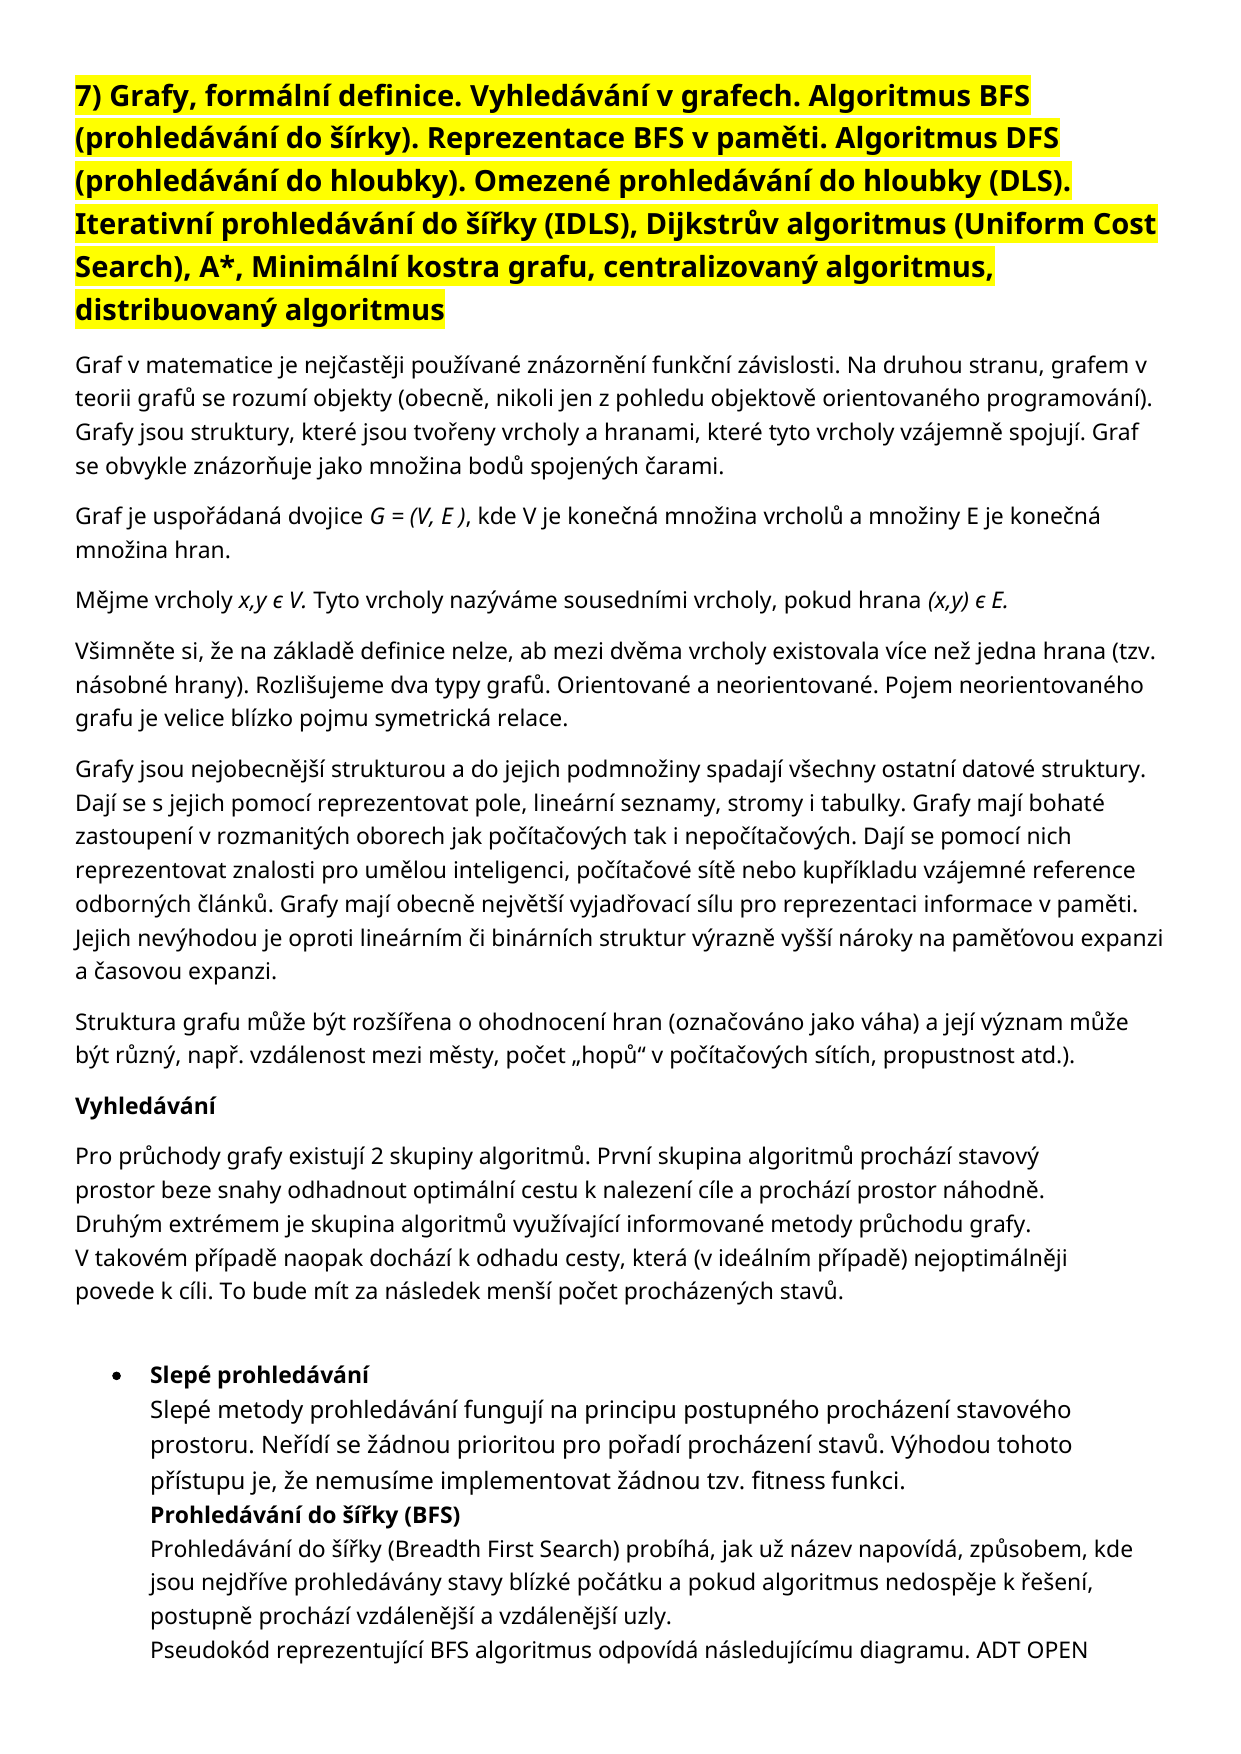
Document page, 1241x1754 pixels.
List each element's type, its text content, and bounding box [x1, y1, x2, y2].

list Prohledávání do šířky (Breadth First Search) probíhá, jak už název napovídá, způsobem, kde [150, 1532, 1165, 1564]
text Pro průchody grafy existují 2 skupiny algoritmů. První skupina algoritmů prochází stavový [75, 1140, 1165, 1171]
text 7) Grafy, formální definice. Vyhledávání v grafech. Algoritmus BFS (prohledávání do šírky). Reprezentace BFS v paměti. Algoritmus DFS (prohledávání do hloubky). Omezené prohledávání do hloubky (DLS). Iterativní prohledávání do šířky (IDLS), Dijkstrův algoritmus (Uniform Cost Search), A*, Minimální kostra grafu, centralizovaný algoritmus, distribuovaný algoritmus [75, 75, 1165, 329]
text Grafy jsou nejobecnější strukturou a do jejich podmnožiny spadají všechny ostatní datové struktury. Dají se s jejich pomocí reprezentovat pole, lineární seznamy, stromy i tabulky. Grafy mají bohaté zastoupení v rozmanitých oborech jak počítačových tak i nepočítačových. Dají se pomocí nich reprezentovat znalosti pro umělou inteligenci, počítačové sítě nebo kupříkladu vzájemné reference odborných článků. Grafy mají obecně největší vyjadřovací sílu pro reprezentaci informace v paměti. Jejich nevýhodou je oproti lineárním či binárních struktur výrazně vyšší nároky na paměťovou expanzi a časovou expanzi. [75, 753, 1165, 986]
text povede k cíli. To bude mít za následek menší počet procházených stavů. [75, 1275, 1165, 1306]
text Struktura grafu může být rozšířena o ohodnocení hran (označováno jako váha) a její význam může být různý, např. vzdálenost mezi městy, počet „hopů“ v počítačových sítích, propustnost atd.). [75, 1006, 1165, 1071]
list postupně prochází vzdálenější a vzdálenější uzly. [150, 1600, 1165, 1631]
text Mějme vrcholy x,y ϵ V. Tyto vrcholy nazýváme sousedními vrcholy, pokud hrana (x,y) ϵ E. [75, 584, 1165, 616]
text Druhým extrémem je skupina algoritmů využívající informované metody průchodu grafy. [75, 1208, 1165, 1239]
list Slepé prohledávání [112, 1359, 1165, 1391]
text Všimněte si, že na základě definice nelze, ab mezi dvěma vrcholy existovala více než jedna hrana (tzv. násobné hrany). Rozlišujeme dva typy grafů. Orientované a neorientované. Pojem neorientovaného grafu je velice blízko pojmu symetrická relace. [75, 635, 1165, 733]
text Graf v matematice je nejčastěji používané znázornění funkční závislosti. Na druhou stranu, grafem v teorii grafů se rozumí objekty (obecně, nikoli jen z pohledu objektově orientovaného programování). Grafy jsou struktury, které jsou tvořeny vrcholy a hranami, které tyto vrcholy vzájemně spojují. Graf se obvykle znázorňuje jako množina bodů spojených čarami. [75, 348, 1165, 481]
list jsou nejdříve prohledávány stavy blízké počátku a pokud algoritmus nedospěje k řešení, [150, 1566, 1165, 1597]
list Slepé metody prohledávání fungují na principu postupného procházení stavového prostoru. Neřídí se žádnou prioritou pro pořadí procházení stavů. Výhodou tohoto přístupu je, že nemusíme implementovat žádnou tzv. fitness funkci. [150, 1393, 1165, 1496]
text Vyhledávání [75, 1090, 1165, 1121]
text V takovém případě naopak dochází k odhadu cesty, která (v ideálním případě) nejoptimálněji [75, 1241, 1165, 1273]
list Prohledávání do šířky (BFS) [150, 1499, 1165, 1530]
text Graf je uspořádaná dvojice G = (V, E ), kde V je konečná množina vrcholů a množiny E je konečná množina hran. [75, 500, 1165, 565]
text prostor beze snahy odhadnout optimální cestu k nalezení cíle a prochází prostor náhodně. [75, 1174, 1165, 1205]
list Pseudokód reprezentující BFS algoritmus odpovídá následujícímu diagramu. ADT OPEN [150, 1634, 1165, 1665]
